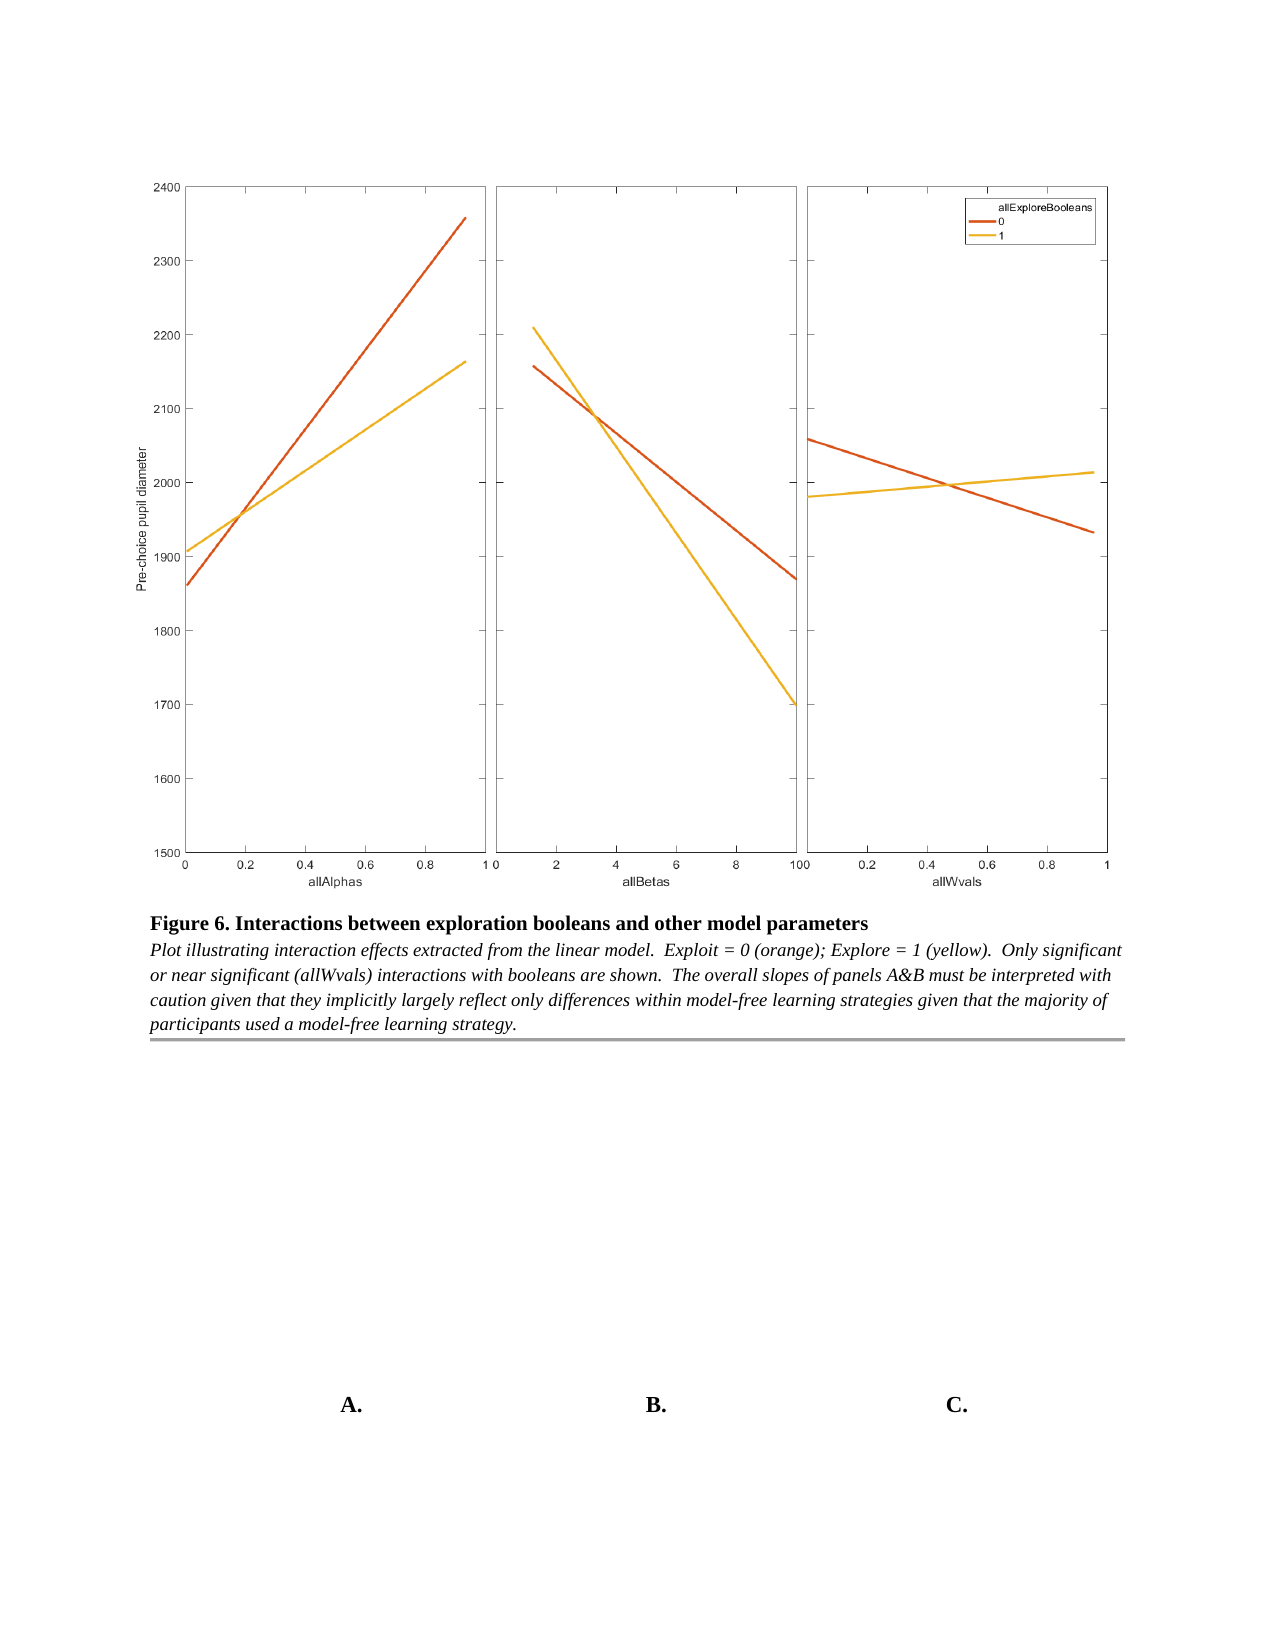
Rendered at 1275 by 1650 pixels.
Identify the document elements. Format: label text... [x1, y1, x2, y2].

text A. B. C. [150, 1391, 1125, 1417]
text Figure 6. Interactions between exploration booleans and other model parameters [150, 911, 1125, 935]
text Plot illustrating interaction effects extracted from the linear model. Exploit = 0 (orange); Explore = 1 (yellow). Only significant or near significant (allWvals) interactions with booleans are shown. The overall slopes of panels A&B must be interpreted with caution given that they implicitly largely reflect only differences within model-free learning strategies given that the majority of participants used a model-free learning strategy. [150, 939, 1125, 1035]
picture [134, 150, 1158, 889]
